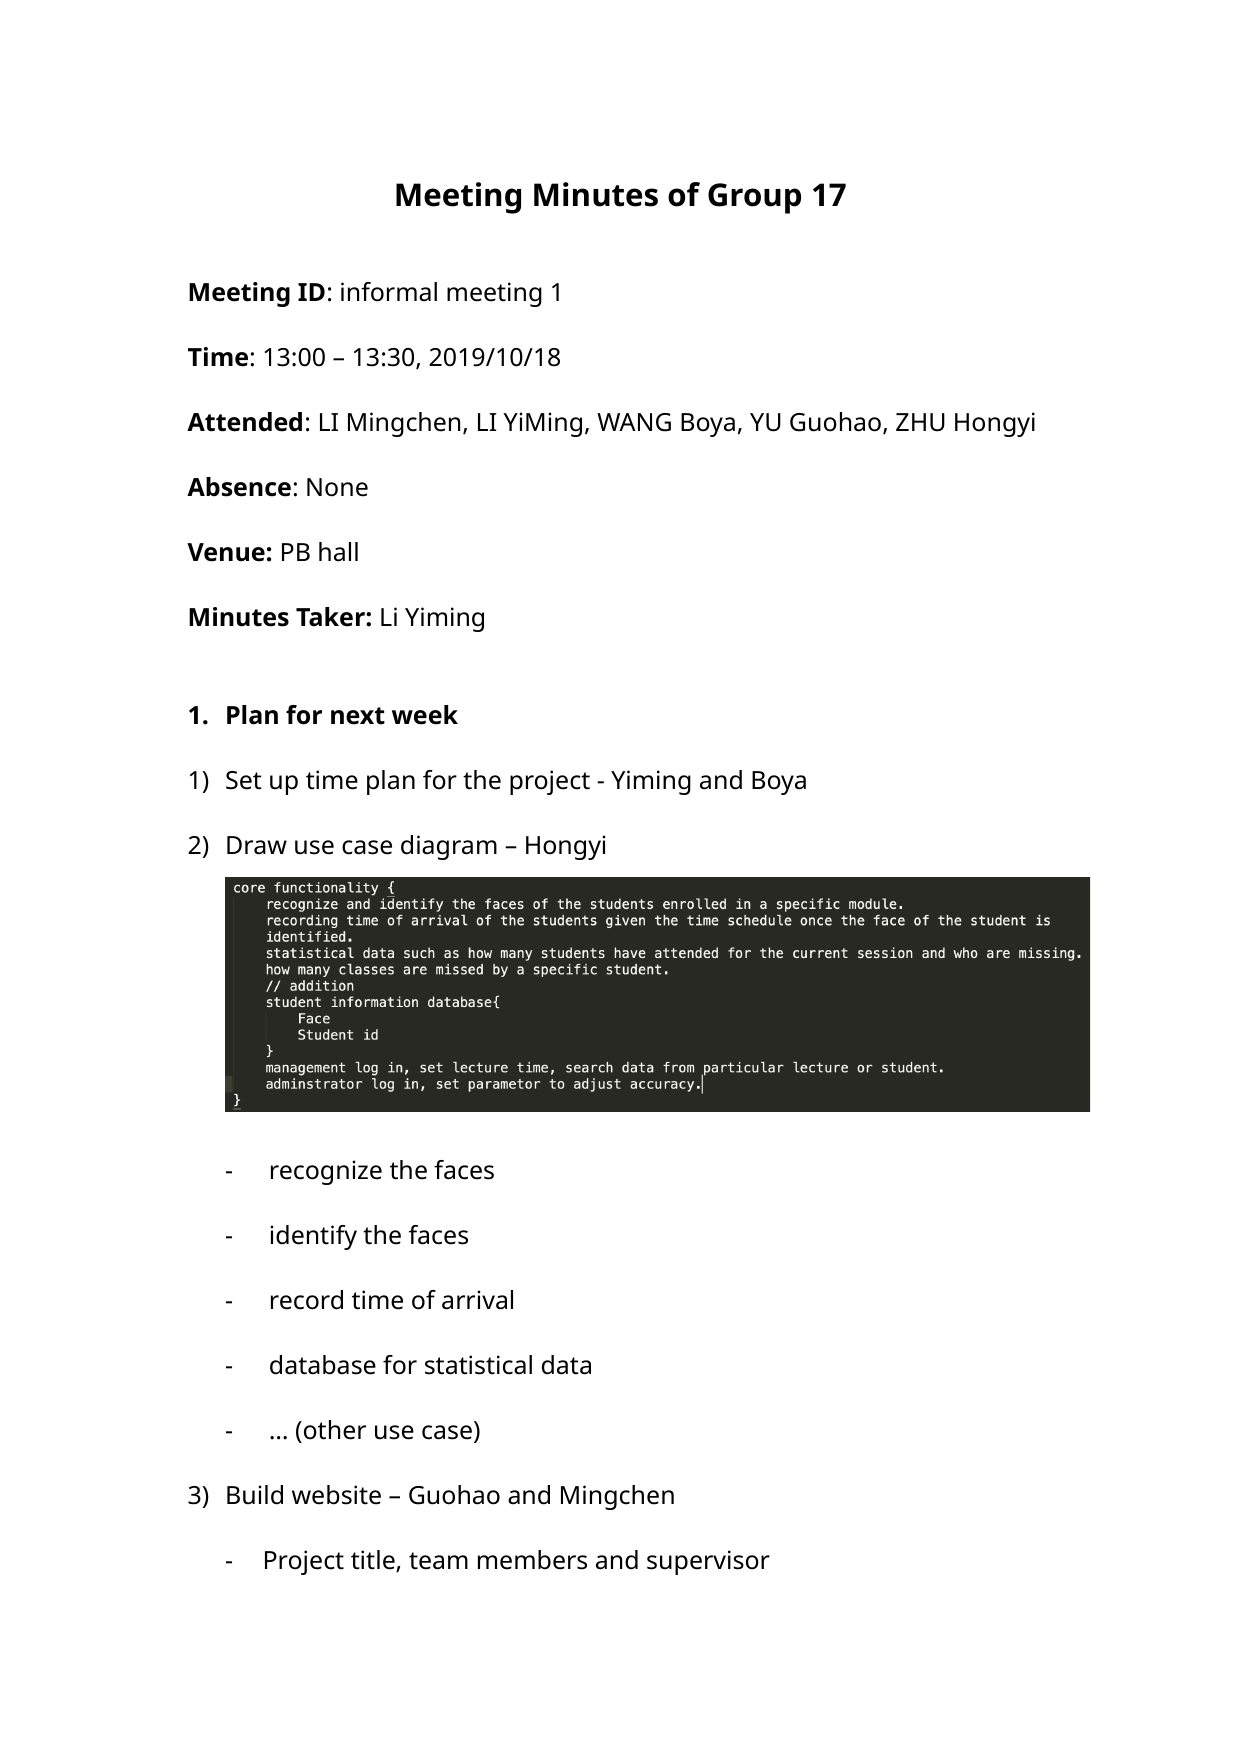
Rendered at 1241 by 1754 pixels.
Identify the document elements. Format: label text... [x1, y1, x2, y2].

text Attended: LI Mingchen, LI YiMing, WANG Boya, YU Guohao, ZHU Hongyi [187, 389, 1053, 454]
text Minutes Taker: Li Yiming [187, 584, 1053, 649]
list … (other use case) [225, 1397, 1053, 1462]
text Meeting ID: informal meeting 1 [187, 259, 1053, 324]
picture [225, 877, 1091, 1112]
list Set up time plan for the project - Yiming and Boya [187, 747, 1053, 812]
list record time of arrival [225, 1267, 1053, 1332]
text Meeting Minutes of Group 17 [187, 162, 1053, 227]
list recognize the faces [225, 1137, 1053, 1202]
list Draw use case diagram – Hongyi [187, 812, 1053, 877]
text Venue: PB hall [187, 519, 1053, 584]
list Project title, team members and supervisor [225, 1527, 1053, 1592]
list database for statistical data [225, 1332, 1053, 1397]
text Absence: None [187, 454, 1053, 519]
text Time: 13:00 – 13:30, 2019/10/18 [187, 324, 1053, 389]
list Plan for next week [187, 682, 1053, 747]
list identify the faces [225, 1202, 1053, 1267]
list Build website – Guohao and Mingchen [187, 1462, 1053, 1527]
